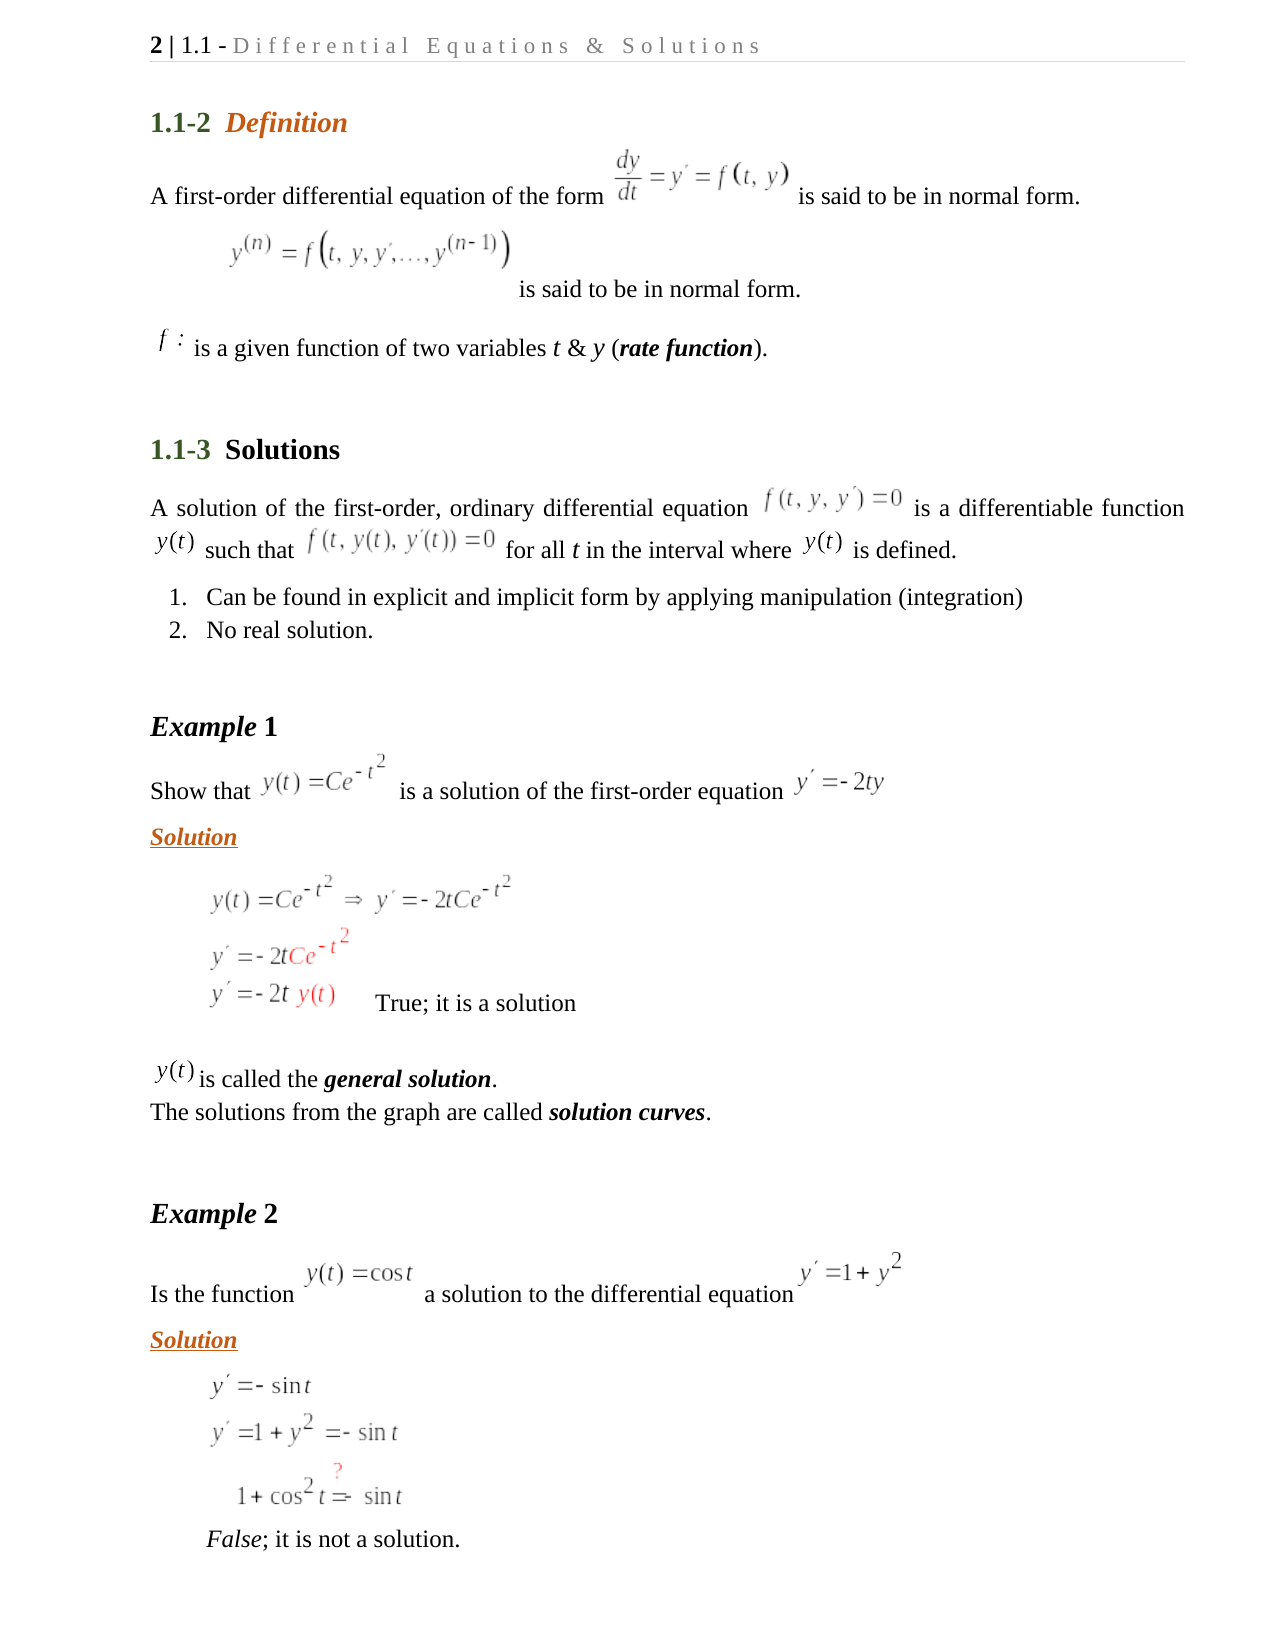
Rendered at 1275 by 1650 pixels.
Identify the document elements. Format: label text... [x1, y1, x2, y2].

text The solutions from the graph are called solution curves. [150, 1097, 1185, 1126]
text A first-order differential equation of the form is said to be in normal form. [150, 143, 1185, 210]
text 1.1-2 Definition [150, 105, 1185, 138]
text Solution [150, 822, 1185, 851]
list Can be found in explicit and implicit form by applying manipulation (integration) [169, 582, 1185, 610]
text A solution of the first-order, ordinary differential equation is a differentiable function such that for all t in the interval where is defined. [150, 483, 1185, 564]
text 1.1-3 Solutions [150, 432, 1185, 466]
text Show that is a solution of the first-order equation [150, 748, 1185, 805]
text is said to be in normal form. [225, 227, 1185, 302]
text is a given function of two variables t & y (rate function). [150, 323, 1185, 362]
text Solution [150, 1325, 1185, 1353]
text is called the general solution. [150, 1054, 1185, 1093]
text False; it is not a solution. [206, 1524, 1185, 1553]
text Example 1 [150, 709, 1185, 743]
text Is the function a solution to the differential equation [150, 1246, 1185, 1308]
list No real solution. [169, 615, 1185, 643]
text Example 2 [150, 1196, 1185, 1229]
text True; it is a solution [206, 979, 1185, 1017]
